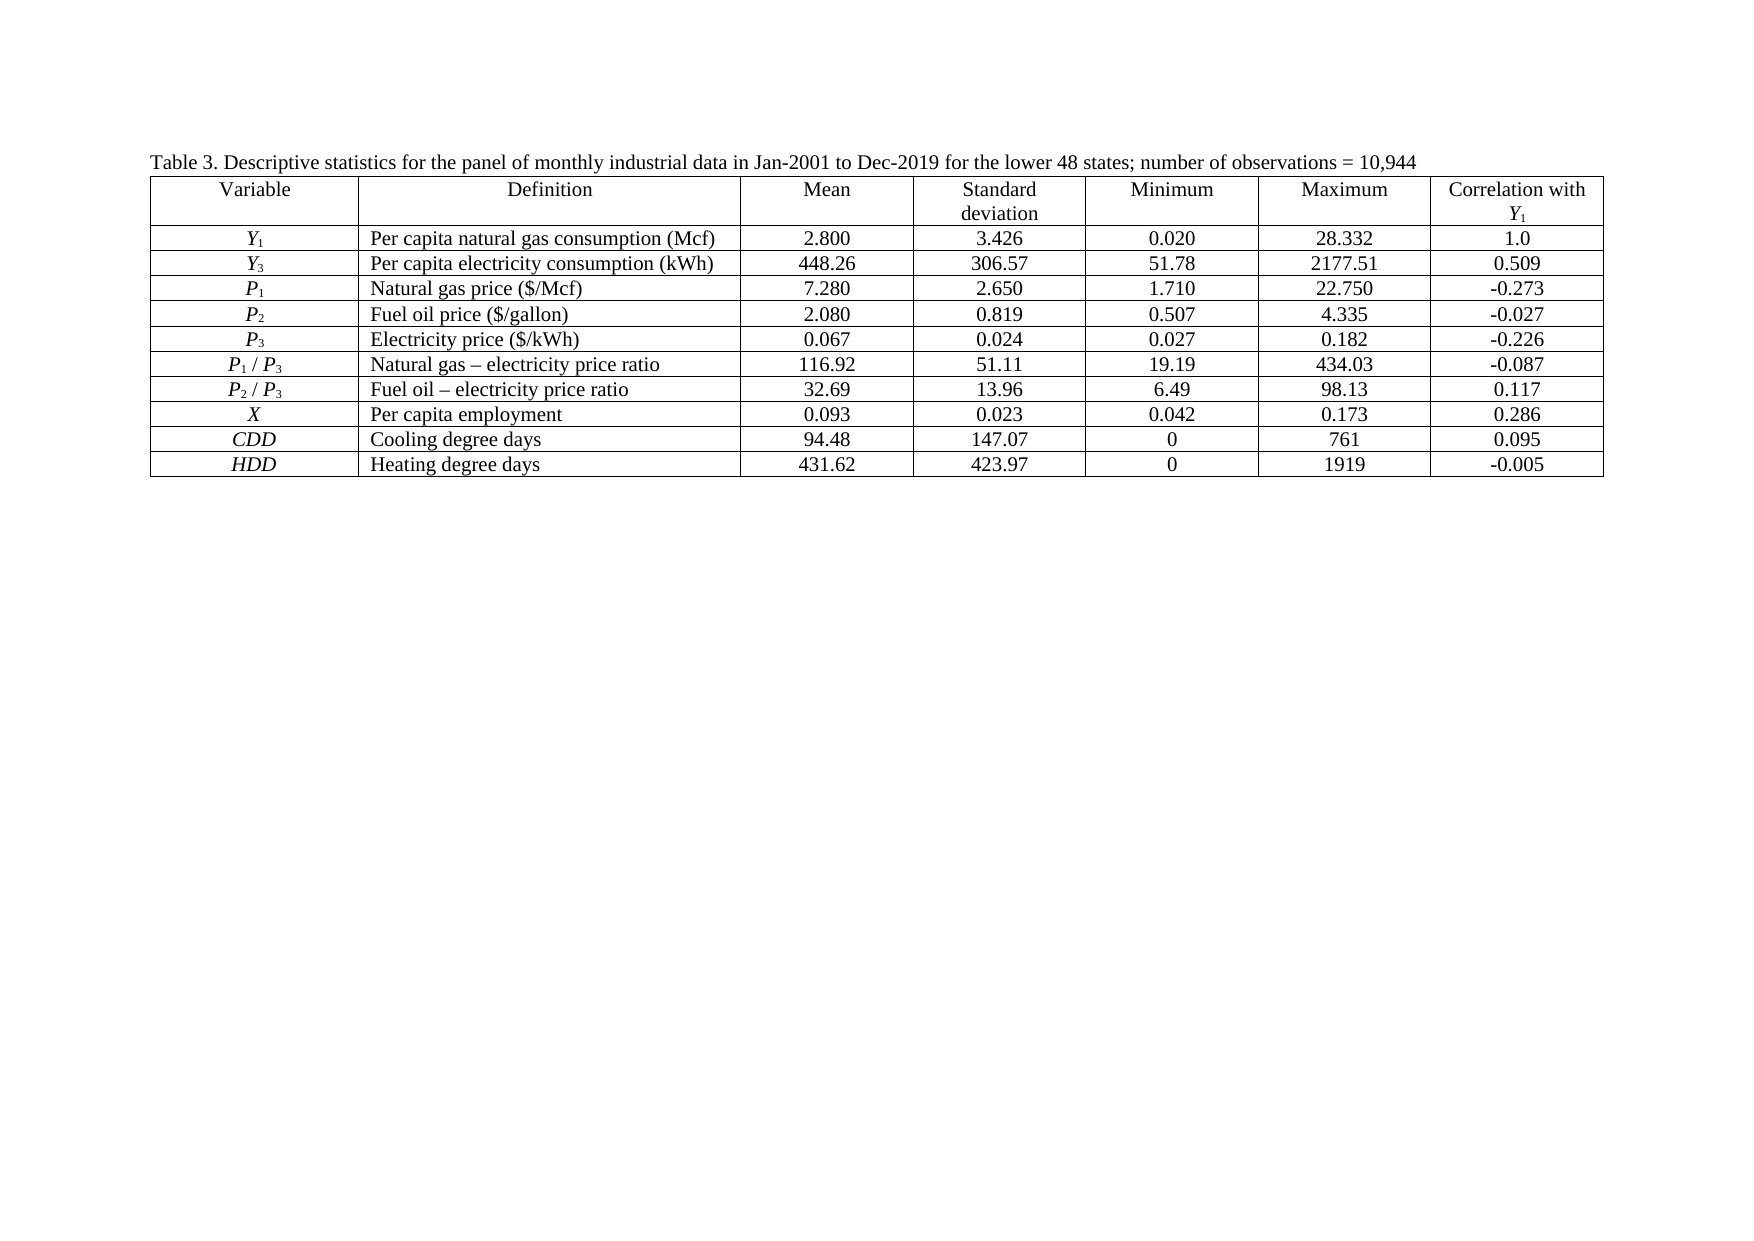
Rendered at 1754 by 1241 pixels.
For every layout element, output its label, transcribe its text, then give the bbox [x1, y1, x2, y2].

table_cell Per capita electricity consumption (kWh) [359, 251, 740, 275]
table_cell 94.48 [741, 427, 913, 451]
table_header Maximum [1259, 177, 1430, 225]
table_cell 0.819 [914, 301, 1085, 326]
text Table 3. Descriptive statistics for the panel of monthly industrial data in Jan-2001 to Dec-2019 for the lower 48 states; number of observations = 10,944 [150, 150, 1604, 174]
table_cell 22.750 [1259, 276, 1430, 300]
table_cell 19.19 [1086, 352, 1258, 376]
table_cell -0.027 [1431, 301, 1603, 326]
table_cell Per capita natural gas consumption (Mcf) [359, 226, 740, 250]
table_cell Natural gas price ($/Mcf) [359, 276, 740, 300]
table_cell 1.710 [1086, 276, 1258, 300]
table_cell 51.78 [1086, 251, 1258, 275]
table_cell Fuel oil – electricity price ratio [359, 377, 740, 401]
table_cell Electricity price ($/kWh) [359, 327, 740, 351]
table_cell P2 [151, 301, 358, 326]
table_cell 0.507 [1086, 301, 1258, 326]
table_cell P1 / P3 [151, 352, 358, 376]
table_cell 2.080 [741, 301, 913, 326]
table_cell 51.11 [914, 352, 1085, 376]
table_cell -0.005 [1431, 452, 1603, 476]
table_cell 2.800 [741, 226, 913, 250]
table_cell 0.117 [1431, 377, 1603, 401]
table_cell 2177.51 [1259, 251, 1430, 275]
table_cell P3 [151, 327, 358, 351]
table_cell Y1 [151, 226, 358, 250]
table_cell 0.023 [914, 402, 1085, 426]
table_cell 306.57 [914, 251, 1085, 275]
table_cell 0.093 [741, 402, 913, 426]
table_cell 434.03 [1259, 352, 1430, 376]
table_cell Cooling degree days [359, 427, 740, 451]
table_header Variable [151, 177, 358, 225]
table_cell 7.280 [741, 276, 913, 300]
table_cell Fuel oil price ($/gallon) [359, 301, 740, 326]
table_cell 32.69 [741, 377, 913, 401]
table_cell Heating degree days [359, 452, 740, 476]
table_cell 116.92 [741, 352, 913, 376]
table_cell 0 [1086, 427, 1258, 451]
table_cell -0.087 [1431, 352, 1603, 376]
table_cell 13.96 [914, 377, 1085, 401]
table_cell 423.97 [914, 452, 1085, 476]
table_cell P1 [151, 276, 358, 300]
table_header Standard deviation [914, 177, 1085, 225]
table_cell 0.509 [1431, 251, 1603, 275]
table_cell 0.182 [1259, 327, 1430, 351]
table_cell 98.13 [1259, 377, 1430, 401]
table_cell Y3 [151, 251, 358, 275]
table_header Definition [359, 177, 740, 225]
table_cell Natural gas – electricity price ratio [359, 352, 740, 376]
table_cell HDD [151, 452, 358, 476]
table_cell 0.042 [1086, 402, 1258, 426]
table_cell 1.0 [1431, 226, 1603, 250]
table_cell CDD [151, 427, 358, 451]
table_cell -0.226 [1431, 327, 1603, 351]
table_cell 0.020 [1086, 226, 1258, 250]
table_cell 761 [1259, 427, 1430, 451]
table_cell 28.332 [1259, 226, 1430, 250]
table_header Correlation with Y1 [1431, 177, 1603, 225]
table_cell 1919 [1259, 452, 1430, 476]
table_cell 0.173 [1259, 402, 1430, 426]
table_cell 6.49 [1086, 377, 1258, 401]
table_cell 431.62 [741, 452, 913, 476]
table_cell 0.095 [1431, 427, 1603, 451]
table_cell 3.426 [914, 226, 1085, 250]
table_cell 0 [1086, 452, 1258, 476]
table_cell 0.027 [1086, 327, 1258, 351]
table_cell 0.286 [1431, 402, 1603, 426]
table_cell 0.024 [914, 327, 1085, 351]
table_header Minimum [1086, 177, 1258, 225]
table_cell 147.07 [914, 427, 1085, 451]
table_cell 4.335 [1259, 301, 1430, 326]
table_cell P2 / P3 [151, 377, 358, 401]
table_cell X [151, 402, 358, 426]
table_cell 448.26 [741, 251, 913, 275]
table_cell 0.067 [741, 327, 913, 351]
table_header Mean [741, 177, 913, 225]
table_cell Per capita employment [359, 402, 740, 426]
table_cell 2.650 [914, 276, 1085, 300]
table_cell -0.273 [1431, 276, 1603, 300]
